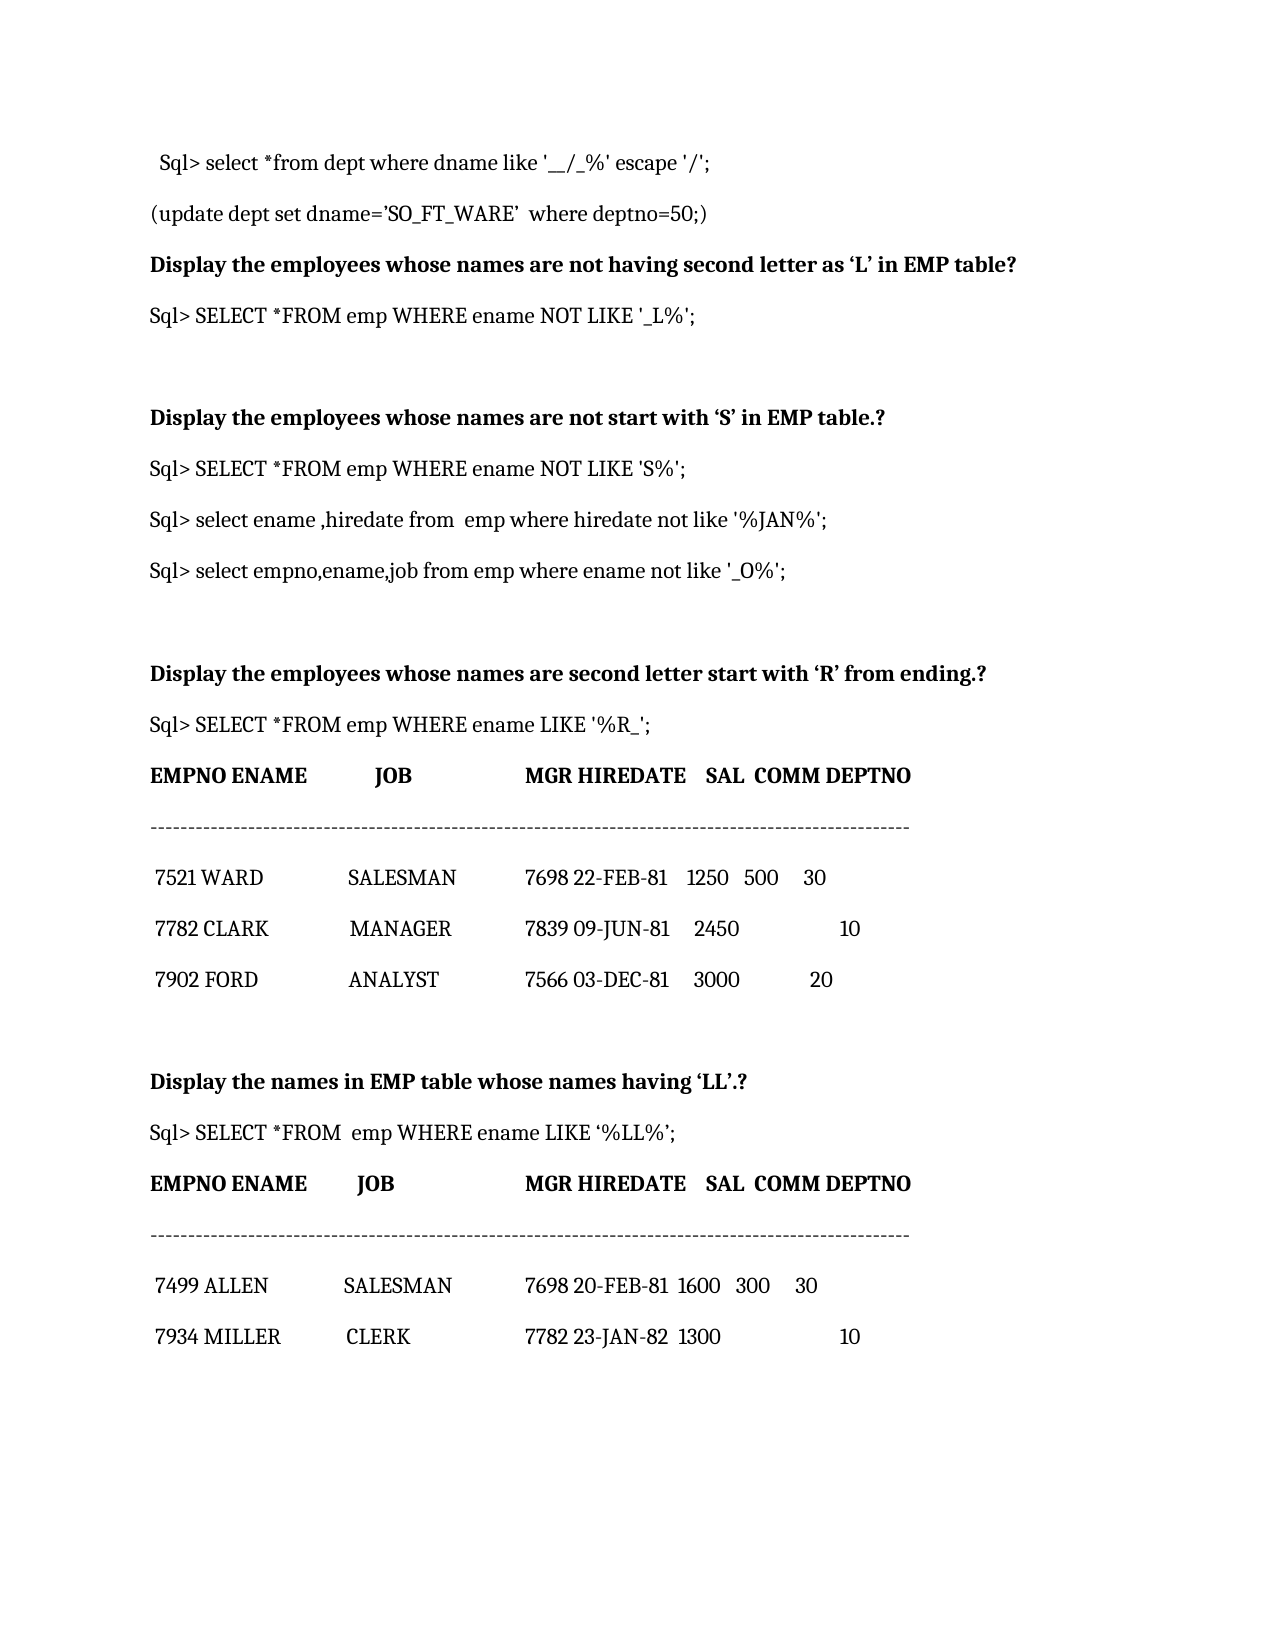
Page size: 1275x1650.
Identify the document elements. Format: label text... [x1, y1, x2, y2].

text Sql> SELECT *FROM emp WHERE ename LIKE '%R_'; [150, 711, 1125, 738]
text 7902 FORD ANALYST 7566 03-DEC-81 3000 20 [150, 967, 1125, 993]
text Sql> SELECT *FROM emp WHERE ename NOT LIKE '_L%'; [150, 303, 1125, 329]
text Sql> select empno,ename,job from emp where ename not like '_O%'; [150, 558, 1125, 585]
text 7521 WARD SALESMAN 7698 22-FEB-81 1250 500 30 [150, 864, 1125, 891]
text Sql> select *from dept where dname like '__/_%' escape '/'; [150, 150, 1125, 176]
text EMPNO ENAME JOB MGR HIREDATE SAL COMM DEPTNO [150, 1171, 1125, 1197]
text 7782 CLARK MANAGER 7839 09-JUN-81 2450 10 [150, 916, 1125, 942]
text Sql> select ename ,hiredate from emp where hiredate not like '%JAN%'; [150, 507, 1125, 534]
text Display the employees whose names are second letter start with ‘R’ from ending.? [150, 660, 1125, 687]
text Sql> SELECT *FROM emp WHERE ename LIKE ‘%LL%’; [150, 1120, 1125, 1146]
text (update dept set dname=’SO_FT_WARE’ where deptno=50;) [150, 201, 1125, 227]
text Display the employees whose names are not start with ‘S’ in EMP table.? [150, 405, 1125, 432]
text 7934 MILLER CLERK 7782 23-JAN-82 1300 10 [150, 1324, 1125, 1350]
text Display the employees whose names are not having second letter as ‘L’ in EMP table? [150, 252, 1125, 278]
text 7499 ALLEN SALESMAN 7698 20-FEB-81 1600 300 30 [150, 1273, 1125, 1299]
text ----------------------------------------------------------------------------------------------------- [150, 1222, 1125, 1248]
text EMPNO ENAME JOB MGR HIREDATE SAL COMM DEPTNO [150, 762, 1125, 789]
text Sql> SELECT *FROM emp WHERE ename NOT LIKE 'S%'; [150, 456, 1125, 483]
text ----------------------------------------------------------------------------------------------------- [150, 813, 1125, 840]
text Display the names in EMP table whose names having ‘LL’.? [150, 1069, 1125, 1095]
